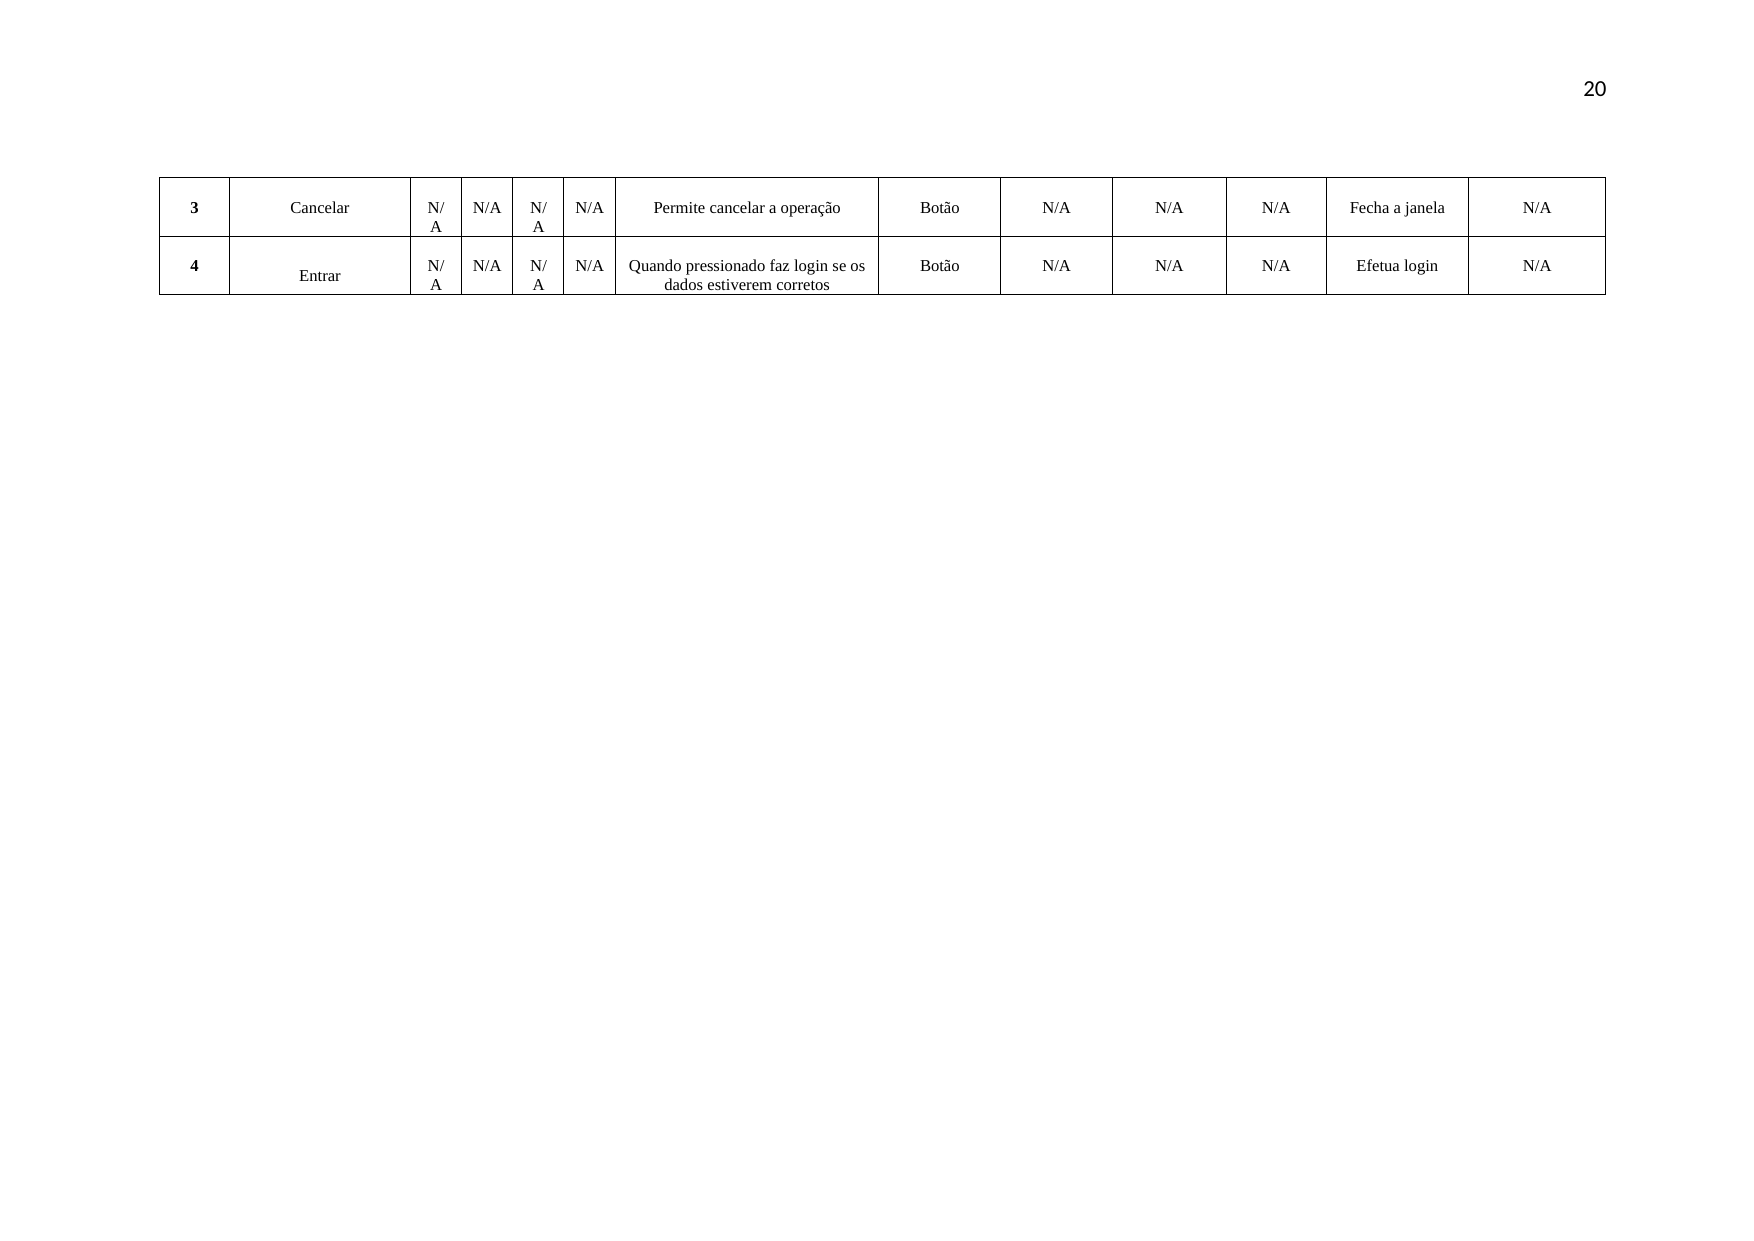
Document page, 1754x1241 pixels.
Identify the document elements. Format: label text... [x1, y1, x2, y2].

table_cell N/A [1227, 237, 1326, 294]
table_cell N/A [1001, 178, 1112, 236]
table_cell N/A [513, 178, 563, 236]
table_cell Cancelar [230, 178, 410, 236]
table_cell Permite cancelar a operação [616, 178, 878, 236]
table_cell N/A [513, 237, 563, 294]
table_cell N/A [564, 237, 615, 294]
table_cell N/A [411, 237, 461, 294]
table_cell Entrar [230, 237, 410, 294]
table_cell 4 [160, 237, 229, 294]
table_cell Efetua login [1327, 237, 1468, 294]
table_cell N/A [564, 178, 615, 236]
table_cell N/A [462, 178, 512, 236]
table_cell N/A [1227, 178, 1326, 236]
table_cell N/A [1113, 237, 1226, 294]
table_cell Quando pressionado faz login se os dados estiverem corretos [616, 237, 878, 294]
table_cell Botão [879, 237, 1000, 294]
table_cell N/A [1113, 178, 1226, 236]
table_cell N/A [1469, 178, 1605, 236]
table_cell N/A [1001, 237, 1112, 294]
table_cell Botão [879, 178, 1000, 236]
table_cell N/A [411, 178, 461, 236]
table_cell N/A [1469, 237, 1605, 294]
table_cell N/A [462, 237, 512, 294]
table_cell Fecha a janela [1327, 178, 1468, 236]
table_cell 3 [160, 178, 229, 236]
